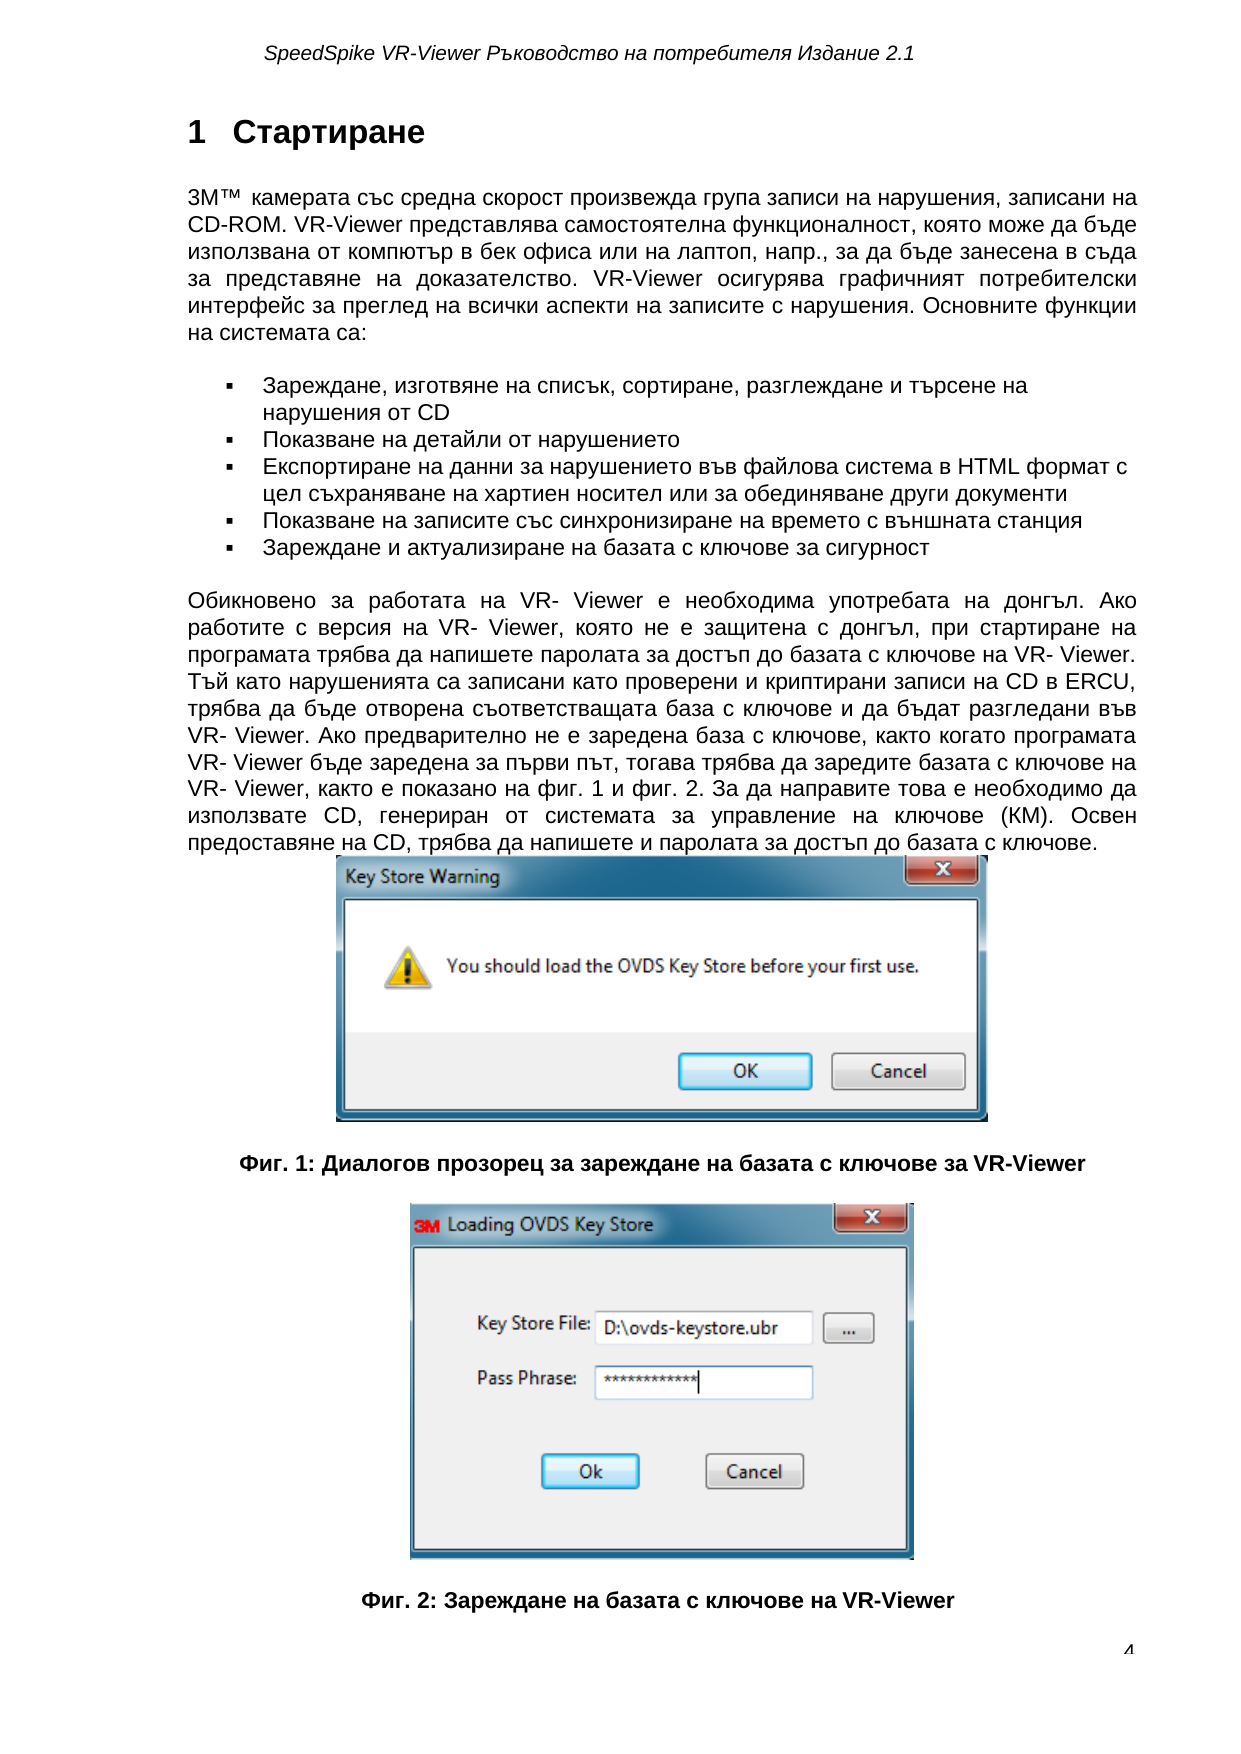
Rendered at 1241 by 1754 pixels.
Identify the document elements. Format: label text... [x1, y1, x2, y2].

list Показване на детайли от нарушението [225, 426, 1148, 452]
text Обикновено за работата на VR- Viewer е необходима употребата на донгъл. Ако работите с версия на VR- Viewer, която не е защитена с донгъл, при стартиране на програмата трябва да напишете паролата за достъп до базата с ключове на VR- Viewer. Тъй като нарушенията са записани като проверени и криптирани записи на CD в ERCU, трябва да бъде отворена съответстващата база с ключове и да бъдат разгледани във VR- Viewer. Ако предварително не е заредена база с ключове, както когато програмата VR- Viewer бъде заредена за първи път, тогава трябва да заредите базата с ключове на VR- Viewer, както е показано на фиг. 1 и фиг. 2. За да направите това е необходимо да използвате CD, генериран от системата за управление на ключове (КМ). Освен предоставяне на CD, трябва да напишете и паролата за достъп до базата с ключове. [187, 587, 1137, 855]
text Фиг. 2: Зареждане на базата с ключове на VR-Viewer [316, 1587, 1000, 1613]
picture [336, 855, 988, 1122]
list Показване на записите със синхронизиране на времето с външната станция [225, 507, 1148, 533]
list Експортиране на данни за нарушението във файлова система в HTML формат с цел съхраняване на хартиен носител или за обединяване други документи [225, 453, 1137, 506]
list Зареждане и актуализиране на базата с ключове за сигурност [225, 534, 1148, 560]
picture [410, 1203, 914, 1560]
subtitle Стартиране [187, 112, 472, 150]
text Фиг. 1: Диалогов прозорец за зареждане на базата с ключове за VR-Viewer [176, 1149, 1148, 1176]
list Зареждане, изготвяне на списък, сортиране, разглеждане и търсене на нарушения от CD [225, 372, 1148, 425]
text 3M™ камерата със средна скорост произвежда група записи на нарушения, записани на CD-ROM. VR-Viewer представлява самостоятелна функционалност, която може да бъде използвана от компютър в бек офиса или на лаптоп, напр., за да бъде занесена в съда за представяне на доказателство. VR-Viewer осигурява графичният потребителски интерфейс за преглед на всички аспекти на записите с нарушения. Основните функции на системата са: [187, 184, 1137, 345]
